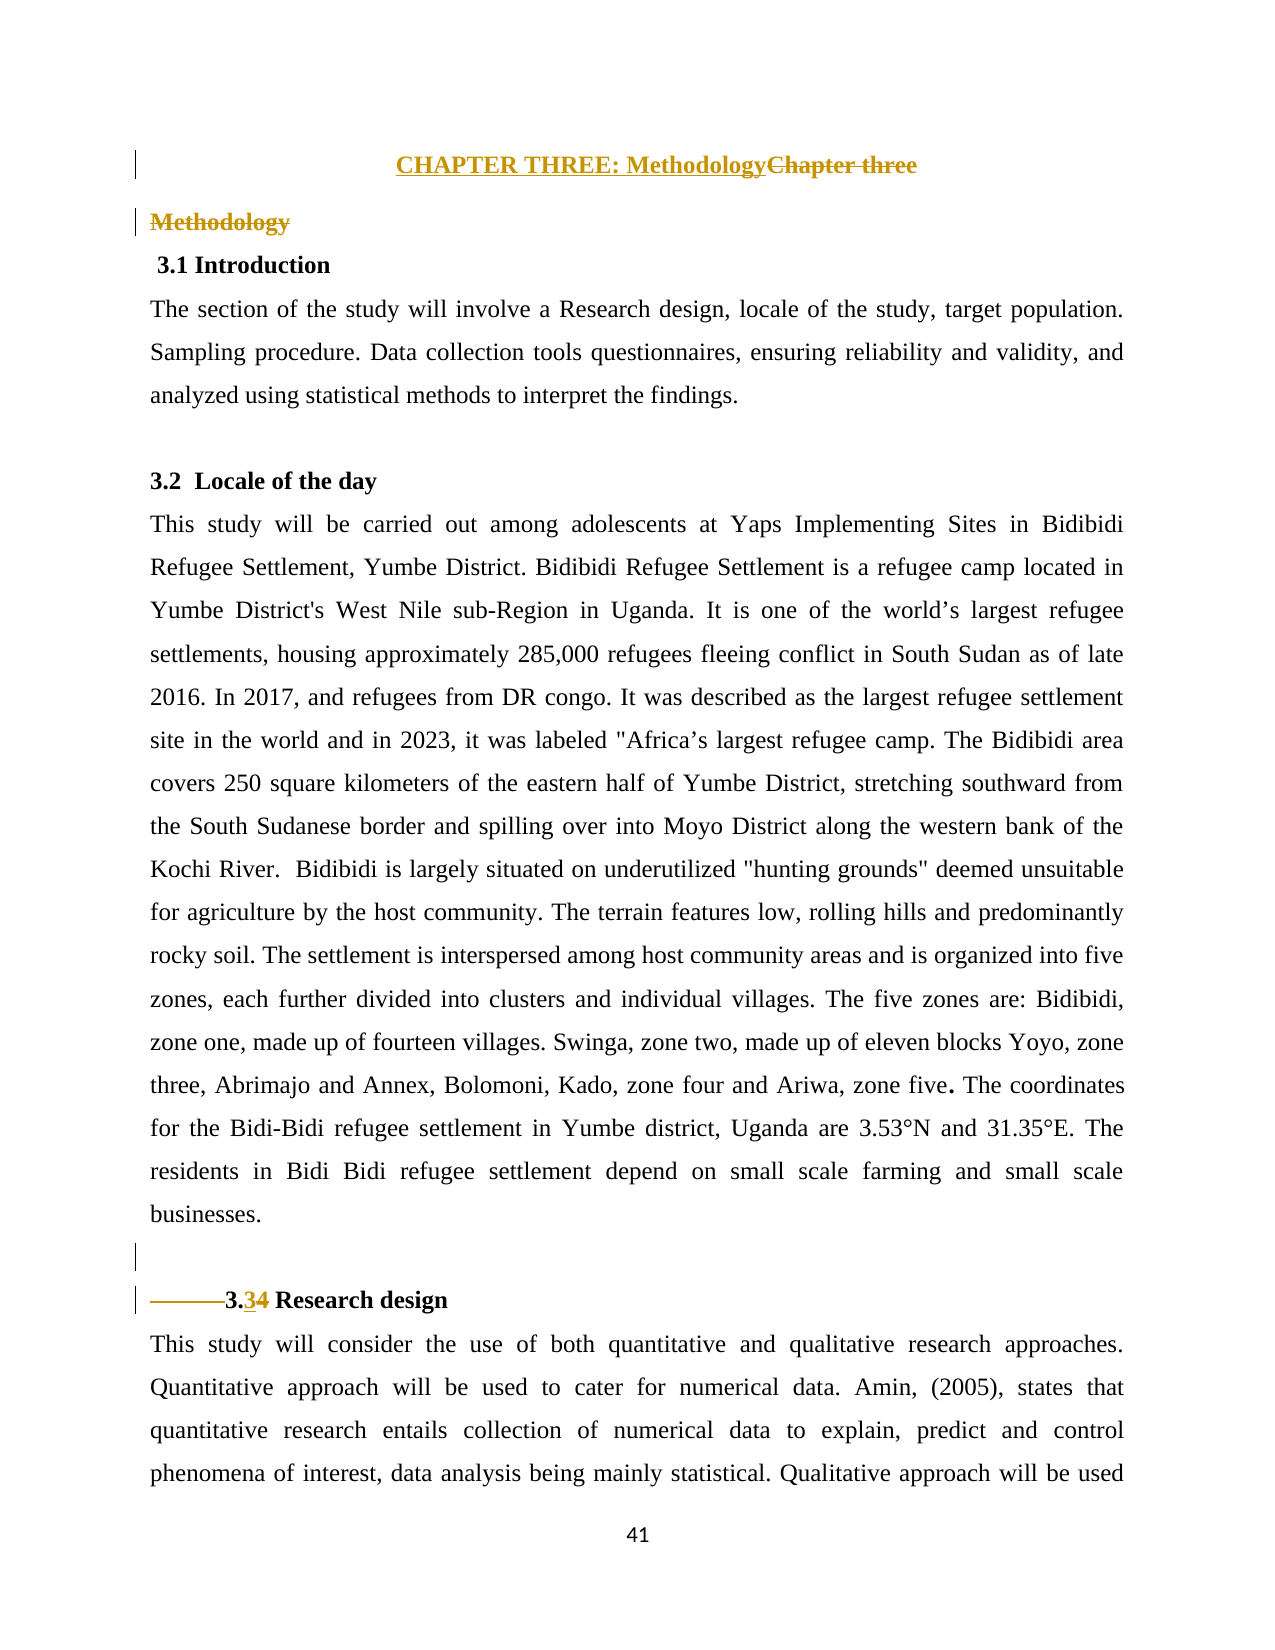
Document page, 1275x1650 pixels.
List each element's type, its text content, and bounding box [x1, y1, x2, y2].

text This study will be carried out among adolescents at Yaps Implementing Sites in Bidibidi Refugee Settlement, Yumbe District. Bidibidi Refugee Settlement is a refugee camp located in Yumbe District's West Nile sub-Region in Uganda. It is one of the world’s largest refugee settlements, housing approximately 285,000 refugees fleeing conflict in South Sudan as of late 2016. In 2017, and refugees from DR congo. It was described as the largest refugee settlement site in the world and in 2023, it was labeled "Africa’s largest refugee camp. The Bidibidi area covers 250 square kilometers of the eastern half of Yumbe District, stretching southward from the South Sudanese border and spilling over into Moyo District along the western bank of the Kochi River. Bidibidi is largely situated on underutilized "hunting grounds" deemed unsuitable for agriculture by the host community. The terrain features low, rolling hills and predominantly rocky soil. The settlement is interspersed among host community areas and is organized into five zones, each further divided into clusters and individual villages. The five zones are: Bidibidi, zone one, made up of fourteen villages. Swinga, zone two, made up of eleven blocks Yoyo, zone three, Abrimajo and Annex, Bolomoni, Kado, zone four and Ariwa, zone five. The coordinates for the Bidi-Bidi refugee settlement in Yumbe district, Uganda are 3.53°N and 31.35°E. The residents in Bidi Bidi refugee settlement depend on small scale farming and small scale businesses. [150, 509, 1125, 1228]
text The section of the study will involve a Research design, locale of the study, target population. Sampling procedure. Data collection tools questionnaires, ensuring reliability and validity, and analyzed using statistical methods to interpret the findings. [150, 294, 1125, 409]
text 3. Research design [150, 1286, 1125, 1314]
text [150, 1329, 1125, 1487]
list Locale of the day [150, 466, 1125, 495]
list Introduction [157, 251, 1125, 279]
